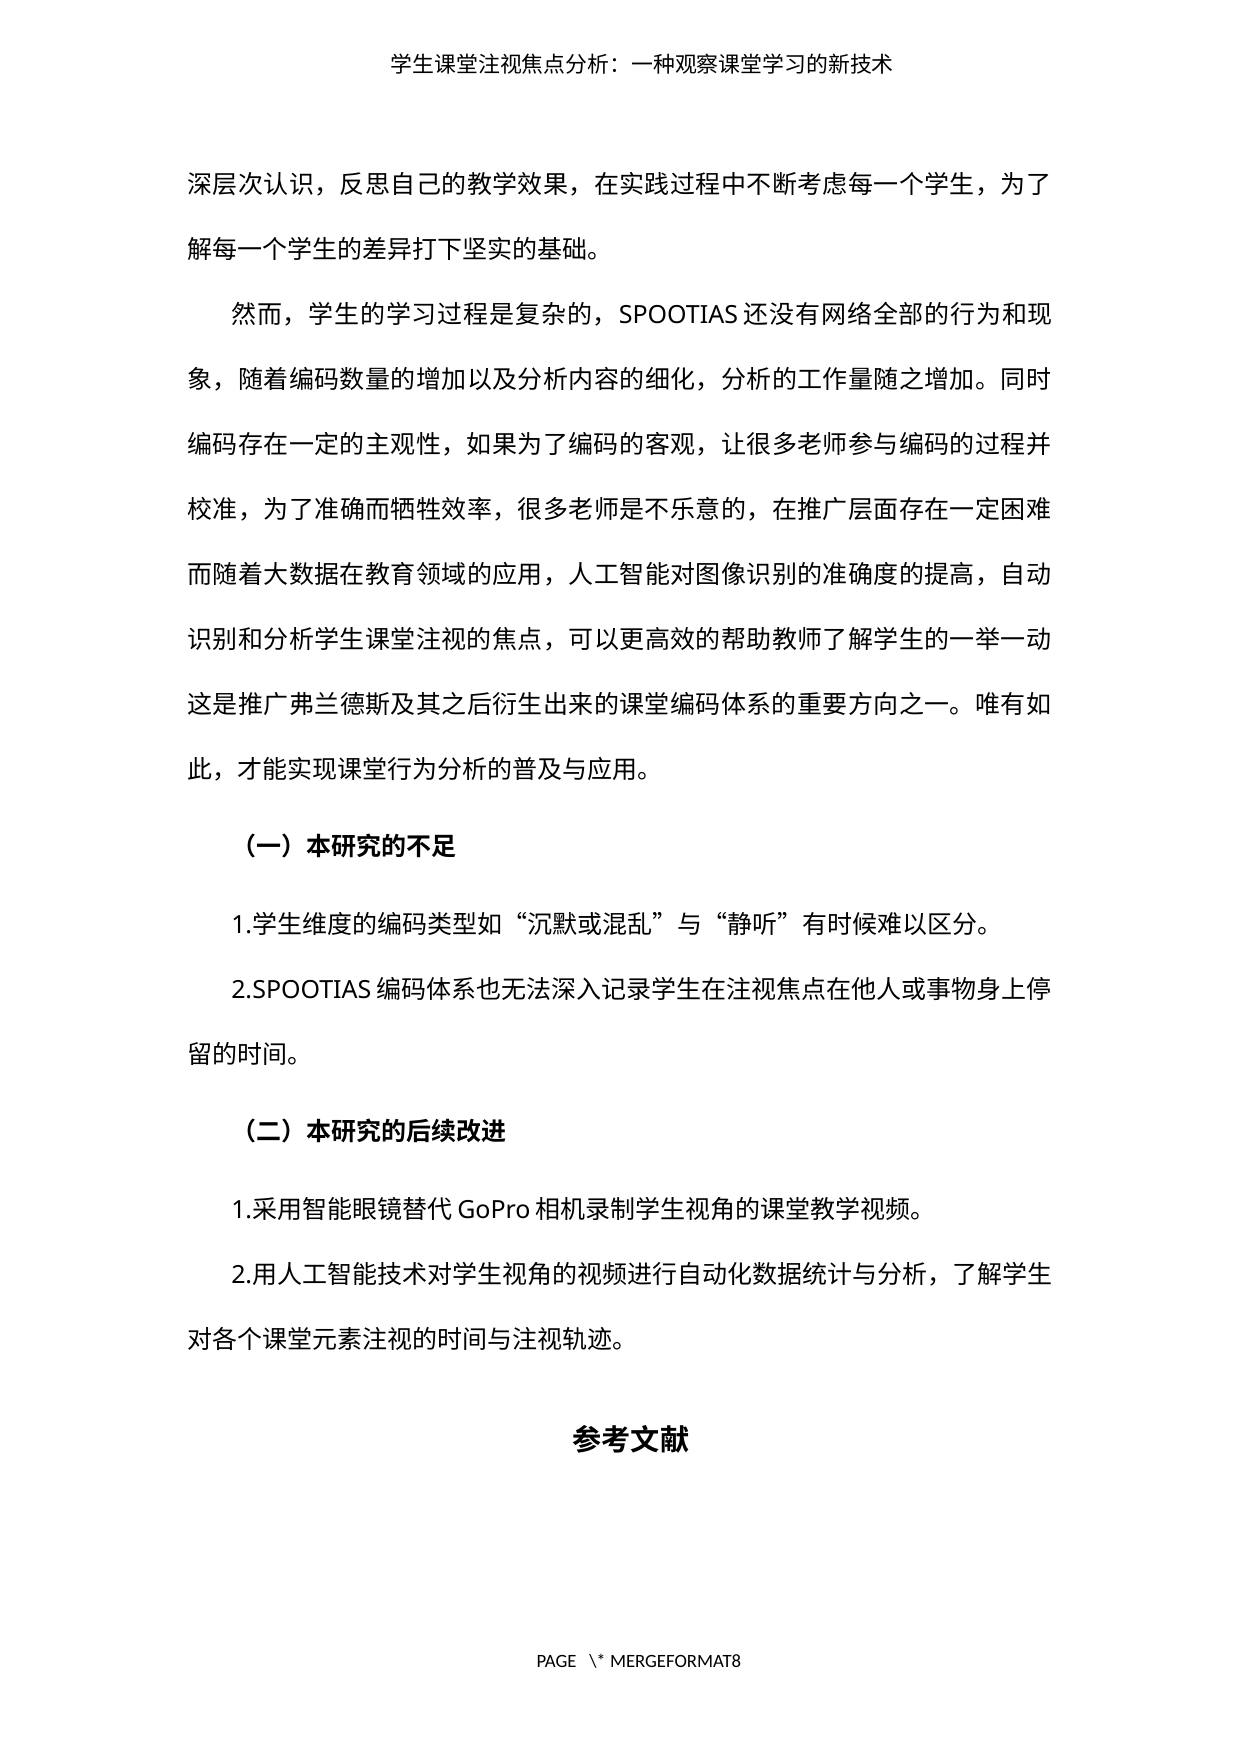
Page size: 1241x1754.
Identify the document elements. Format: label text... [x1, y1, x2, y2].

text 1.采用智能眼镜替代GoPro相机录制学生视角的课堂教学视频。 [187, 1175, 1053, 1240]
text 2.SPOOTIAS编码体系也无法深入记录学生在注视焦点在他人或事物身上停留的时间。 [187, 955, 1053, 1085]
subtitle 参考文献 [187, 1405, 1053, 1470]
text （二）本研究的后续改进 [231, 1097, 1053, 1162]
text 然而，学生的学习过程是复杂的，SPOOTIAS还没有网络全部的行为和现象，随着编码数量的增加以及分析内容的细化，分析的工作量随之增加。同时，编码存在一定的主观性，如果为了编码的客观，让很多老师参与编码的过程并校准，为了准确而牺牲效率，很多老师是不乐意的，在推广层面存在一定困难。而随着大数据在教育领域的应用，人工智能对图像识别的准确度的提高，自动识别和分析学生课堂注视的焦点，可以更高效的帮助教师了解学生的一举一动，这是推广弗兰德斯及其之后衍生出来的课堂编码体系的重要方向之一。唯有如此，才能实现课堂行为分析的普及与应用。 [187, 280, 1053, 800]
text 2.用人工智能技术对学生视角的视频进行自动化数据统计与分析，了解学生对各个课堂元素注视的时间与注视轨迹。 [187, 1240, 1053, 1370]
text （一）本研究的不足 [231, 812, 1053, 877]
text 1.学生维度的编码类型如“沉默或混乱”与“静听”有时候难以区分。 [187, 890, 1053, 955]
